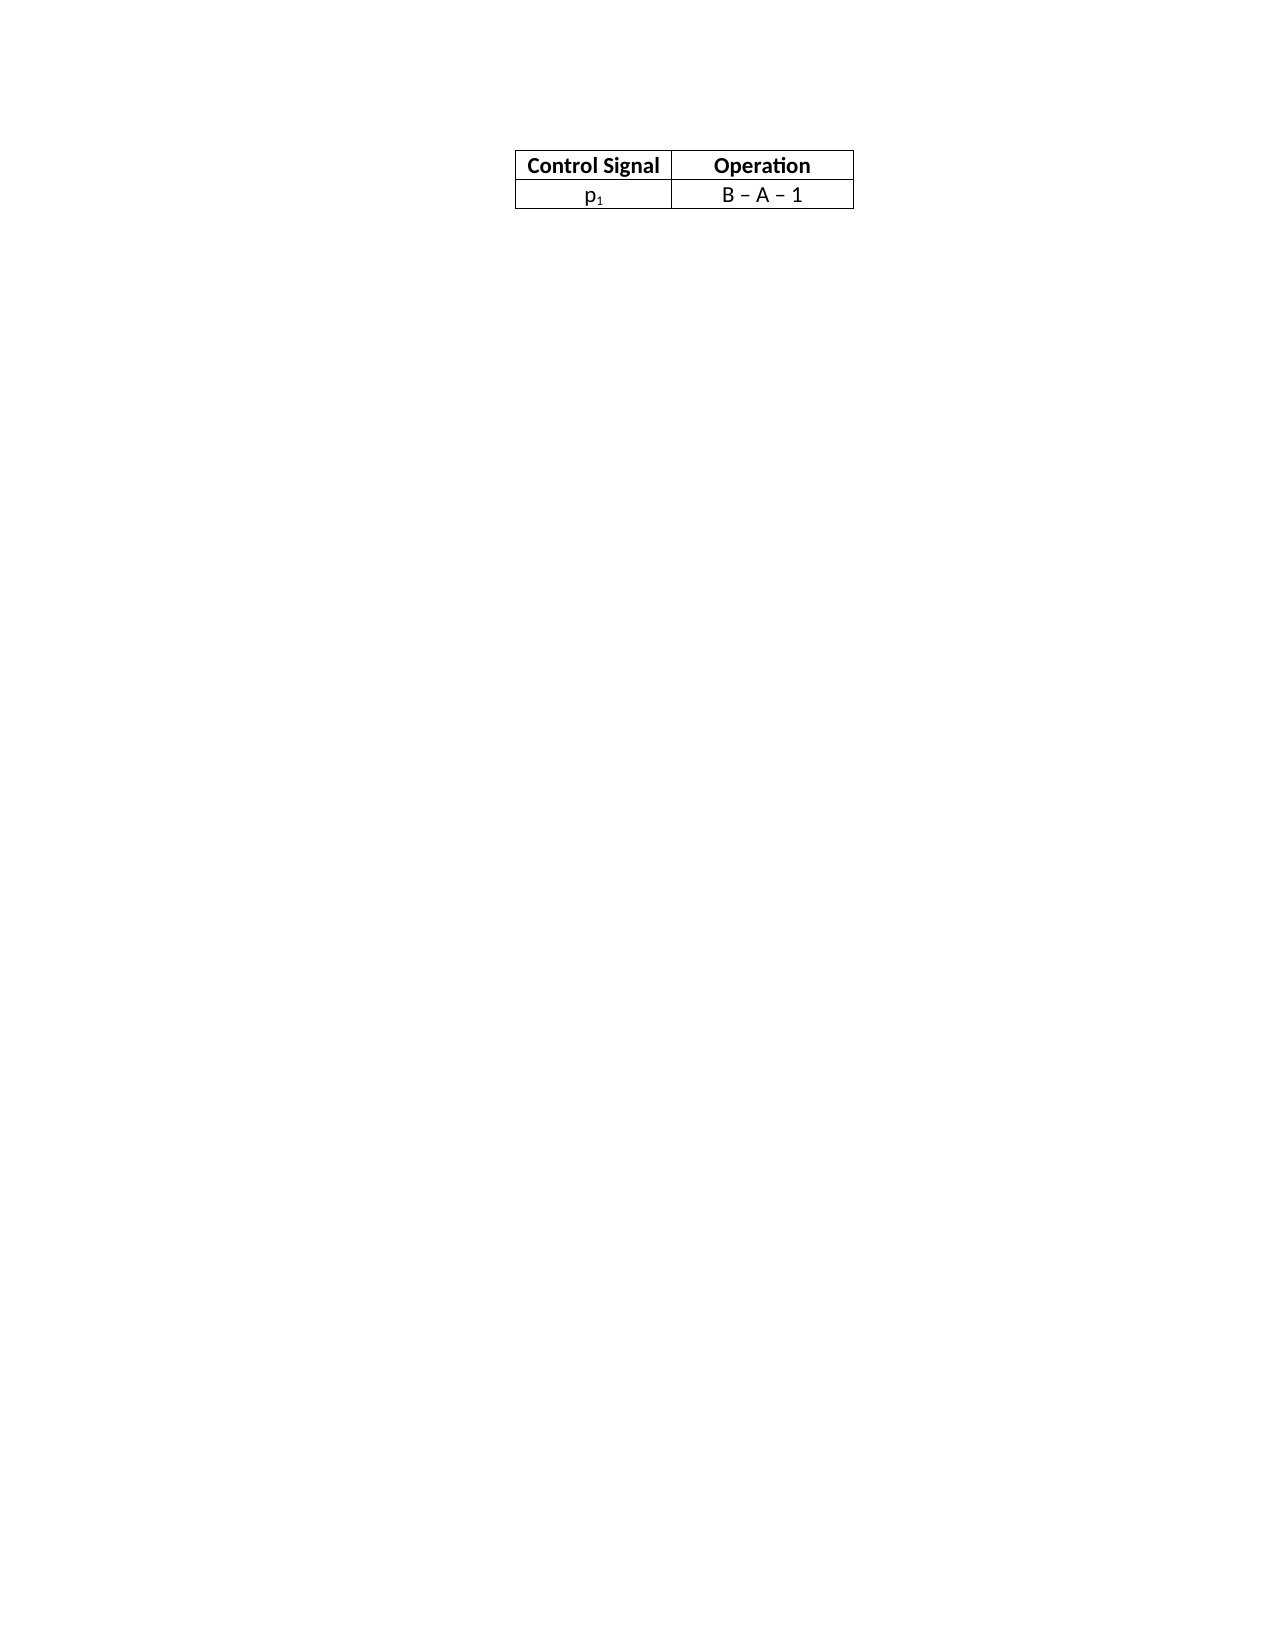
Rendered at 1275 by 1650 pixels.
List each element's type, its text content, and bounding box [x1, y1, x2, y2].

table_cell B – A – 1 [672, 180, 853, 208]
table_header Control Signal [516, 151, 671, 179]
table_cell p1 [516, 180, 671, 208]
table_header Operation [672, 151, 853, 179]
